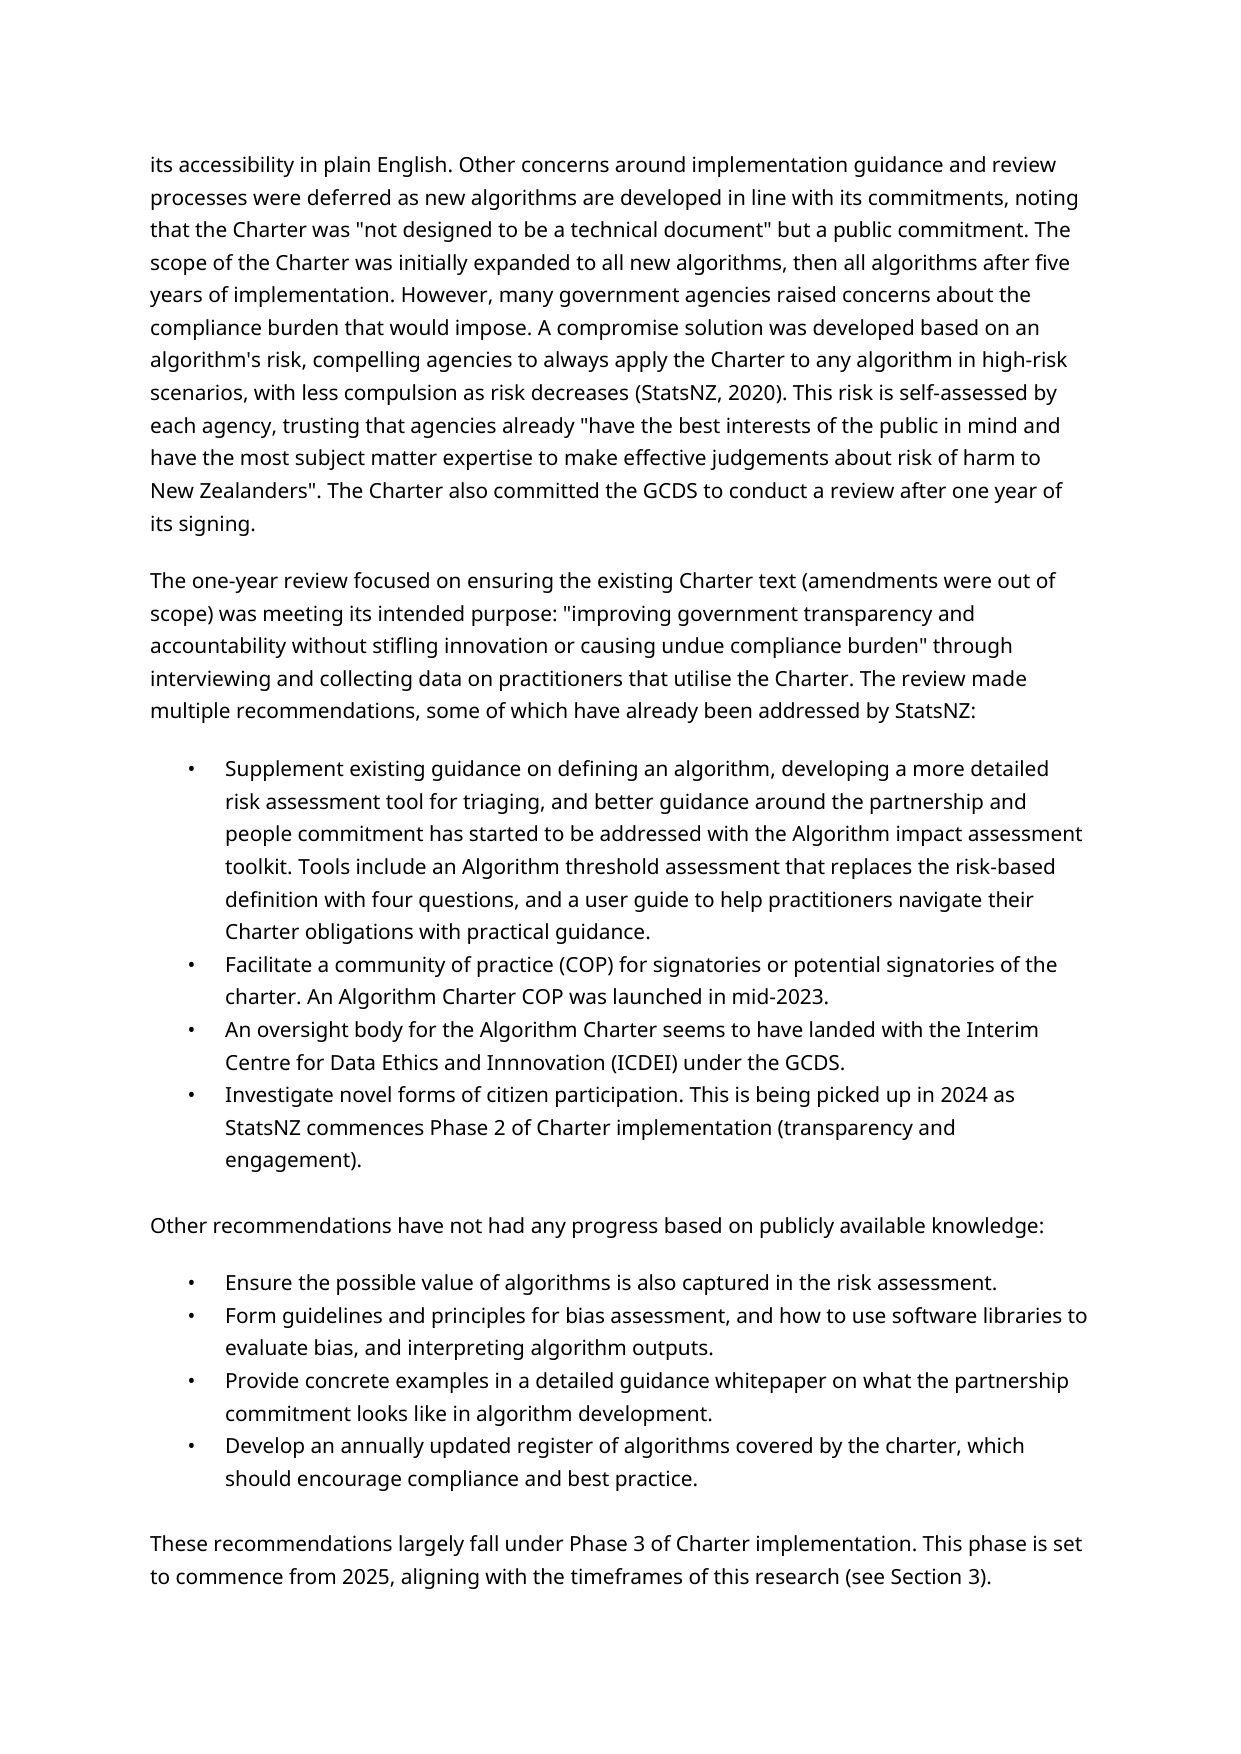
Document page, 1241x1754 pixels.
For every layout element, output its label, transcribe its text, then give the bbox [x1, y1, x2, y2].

list Supplement existing guidance on defining an algorithm, developing a more detailed risk assessment tool for triaging, and better guidance around the partnership and people commitment has started to be addressed with the Algorithm impact assessment toolkit. Tools include an Algorithm threshold assessment that replaces the risk-based definition with four questions, and a user guide to help practitioners navigate their Charter obligations with practical guidance. [187, 754, 1090, 946]
list Develop an annually updated register of algorithms covered by the charter, which should encourage compliance and best practice. [187, 1431, 1090, 1492]
list Investigate novel forms of citizen participation. This is being picked up in 2024 as StatsNZ commences Phase 2 of Charter implementation (transparency and engagement). [187, 1080, 1090, 1174]
text These recommendations largely fall under Phase 3 of Charter implementation. This phase is set to commence from 2025, aligning with the timeframes of this research (see Section 3). [150, 1529, 1090, 1590]
list Provide concrete examples in a detailed guidance whitepaper on what the partnership commitment looks like in algorithm development. [187, 1366, 1090, 1427]
list Ensure the possible value of algorithms is also captured in the risk assessment. [187, 1268, 1090, 1297]
list Form guidelines and principles for bias assessment, and how to use software libraries to evaluate bias, and interpreting algorithm outputs. [187, 1301, 1090, 1362]
list Facilitate a community of practice (COP) for signatories or potential signatories of the charter. An Algorithm Charter COP was launched in mid-2023. [187, 950, 1090, 1011]
text Other recommendations have not had any progress based on publicly available knowledge: [150, 1211, 1090, 1239]
list An oversight body for the Algorithm Charter seems to have landed with the Interim Centre for Data Ethics and Innnovation (ICDEI) under the GCDS. [187, 1015, 1090, 1076]
text The one-year review focused on ensuring the existing Charter text (amendments were out of scope) was meeting its intended purpose: "improving government transparency and accountability without stifling innovation or causing undue compliance burden" through interviewing and collecting data on practitioners that utilise the Charter. The review made multiple recommendations, some of which have already been addressed by StatsNZ: [150, 566, 1090, 725]
